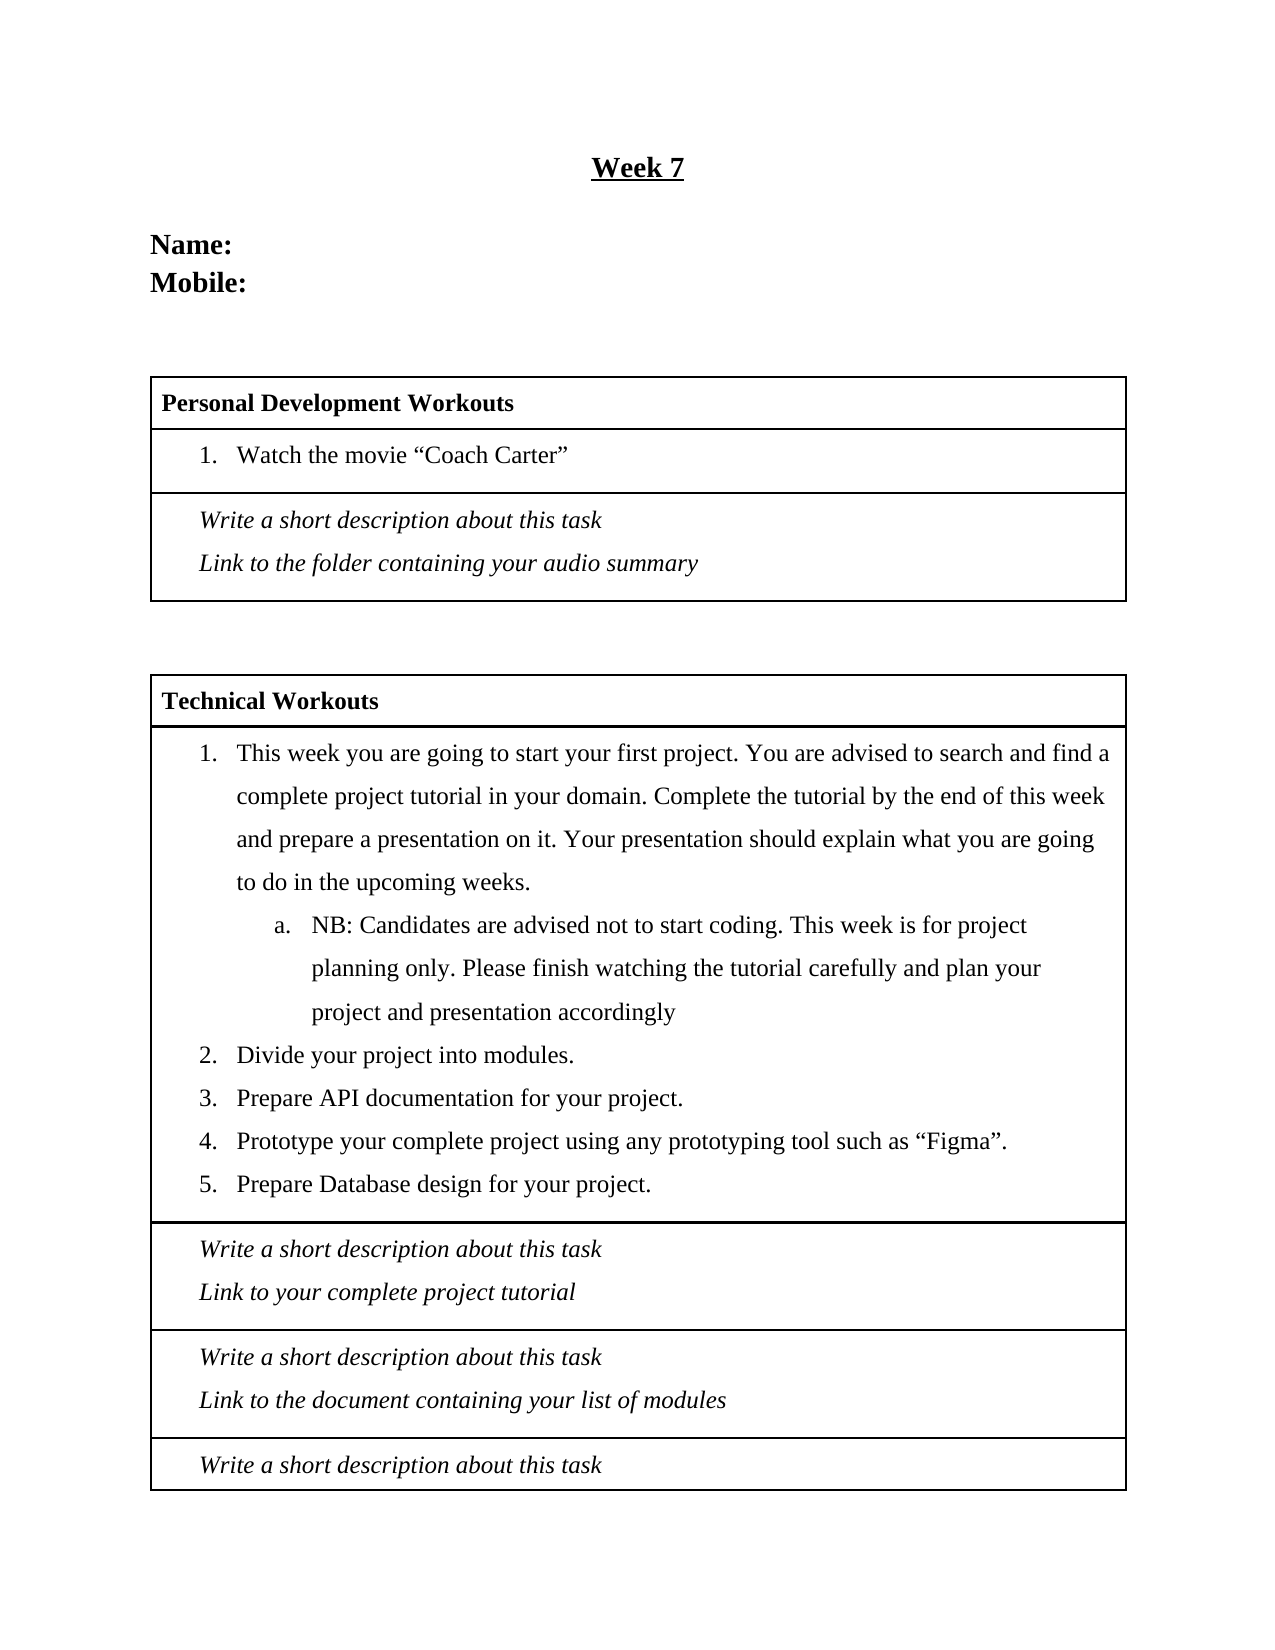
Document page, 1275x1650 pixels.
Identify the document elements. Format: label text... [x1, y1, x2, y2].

text Mobile: [150, 266, 1125, 299]
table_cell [152, 1439, 1125, 1489]
table_header Personal Development Workouts [152, 378, 1125, 427]
table_cell Write a short description about this task Link to the folder containing your audio summary [152, 494, 1125, 600]
table_cell This week you are going to start your first project. You are advised to search and find a complete project tutorial in your domain. Complete the tutorial by the end of this week and prepare a presentation on it. Your presentation should explain what you are going to do in the upcoming weeks. NB: Candidates are advised not to start coding. This week is for project planning only. Please finish watching the tutorial carefully and plan your project and presentation accordingly Divide your project into modules. Prepare API documentation for your project. Prototype your complete project using any prototyping tool such as “Figma”. Prepare Database design for your project. [152, 728, 1125, 1221]
text Week 7 [150, 150, 1125, 183]
table_cell Write a short description about this task Link to the document containing your list of modules [152, 1331, 1125, 1437]
table_cell Write a short description about this task Link to your complete project tutorial [152, 1224, 1125, 1329]
table_cell Watch the movie “Coach Carter” [152, 430, 1125, 492]
table_header Technical Workouts [152, 676, 1125, 725]
text Name: [150, 227, 1125, 261]
